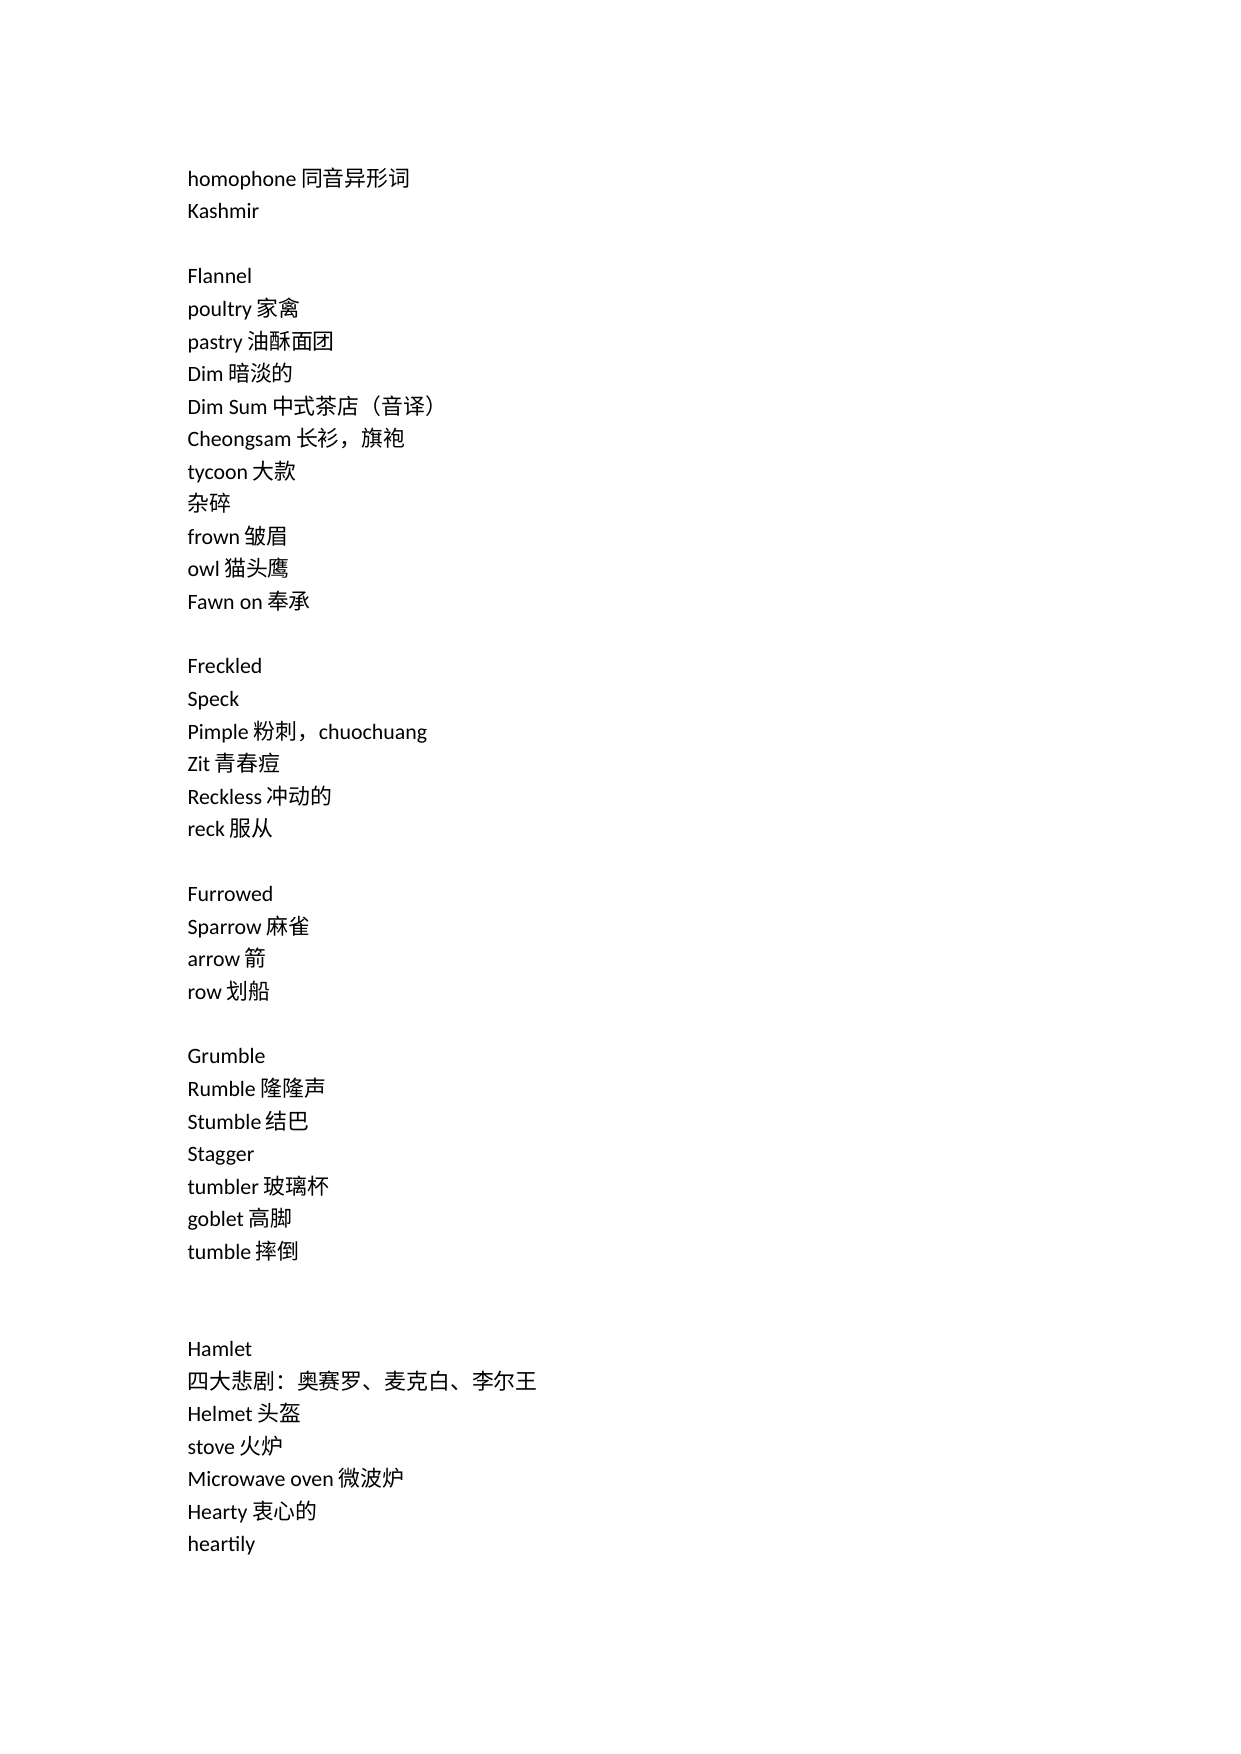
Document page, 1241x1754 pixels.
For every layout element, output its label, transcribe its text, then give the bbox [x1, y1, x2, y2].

text tumble摔倒 [187, 1234, 1053, 1267]
text goblet高脚 [187, 1202, 1053, 1234]
text Flannel [187, 259, 1053, 292]
text Speck [187, 682, 1053, 714]
text reck服从 [187, 812, 1053, 844]
text stove火炉 [187, 1429, 1053, 1462]
text tycoon大款 [187, 454, 1053, 487]
text Helmet头盔 [187, 1397, 1053, 1429]
text 杂碎 [187, 487, 1053, 519]
text homophone同音异形词 [187, 162, 1053, 194]
text poultry家禽 [187, 292, 1053, 324]
text Zit青春痘 [187, 747, 1053, 779]
text Hamlet [187, 1332, 1053, 1364]
text heartily [187, 1527, 1053, 1559]
text Cheongsam长衫，旗袍 [187, 422, 1053, 454]
text arrow箭 [187, 942, 1053, 974]
text tumbler玻璃杯 [187, 1169, 1053, 1202]
text Reckless冲动的 [187, 779, 1053, 812]
text Grumble [187, 1039, 1053, 1072]
text Pimple粉刺，chuochuang [187, 714, 1053, 747]
text 四大悲剧：奥赛罗、麦克白、李尔王 [187, 1364, 1053, 1397]
text Hearty衷心的 [187, 1494, 1053, 1527]
text Dim暗淡的 [187, 357, 1053, 389]
text Sparrow麻雀 [187, 909, 1053, 942]
text Freckled [187, 649, 1053, 682]
text Stagger [187, 1137, 1053, 1169]
text Fawn on奉承 [187, 584, 1053, 617]
text Dim Sum中式茶店（音译） [187, 389, 1053, 422]
text Microwave oven微波炉 [187, 1462, 1053, 1494]
text owl猫头鹰 [187, 552, 1053, 584]
text pastry油酥面团 [187, 324, 1053, 357]
text Kashmir [187, 194, 1053, 227]
text frown皱眉 [187, 519, 1053, 552]
text Stumble结巴 [187, 1104, 1053, 1137]
text row划船 [187, 974, 1053, 1007]
text Rumble隆隆声 [187, 1072, 1053, 1104]
text Furrowed [187, 877, 1053, 909]
